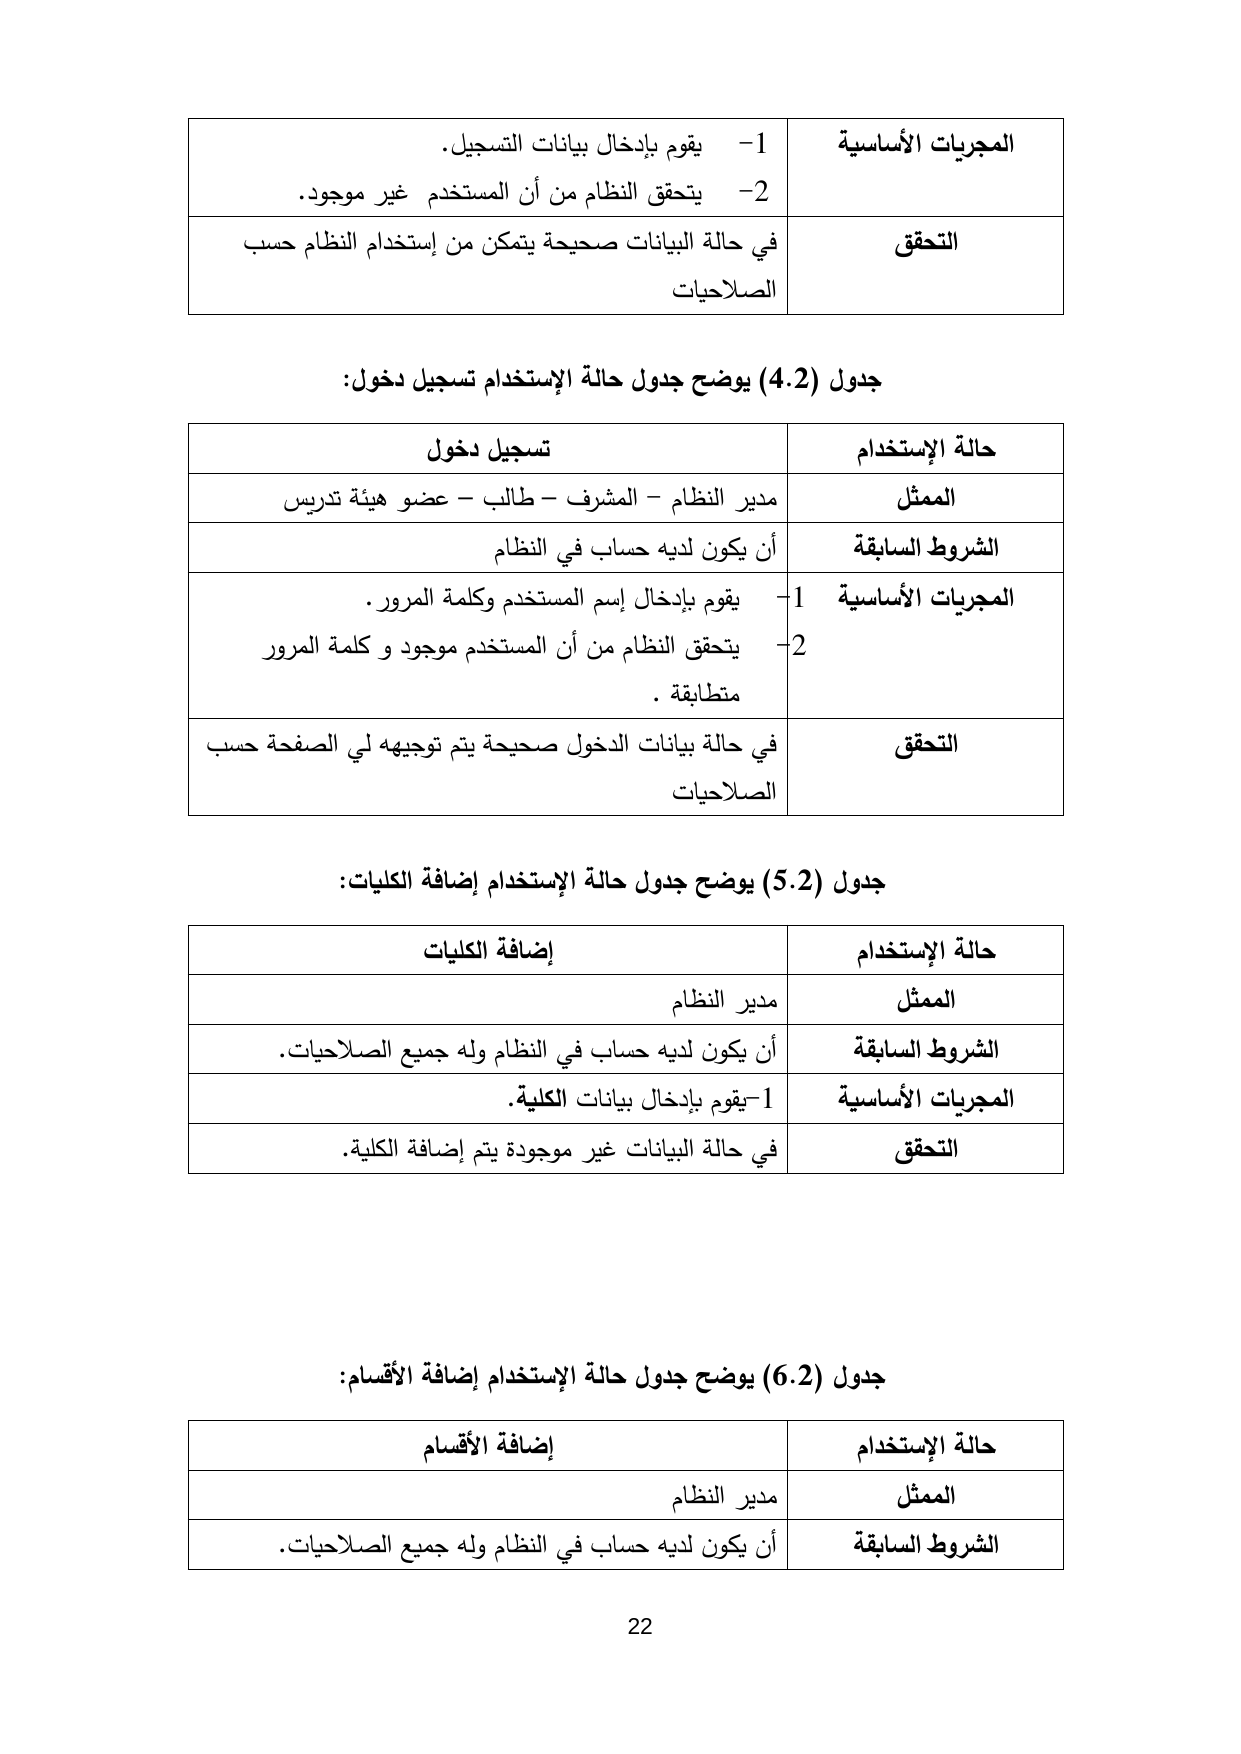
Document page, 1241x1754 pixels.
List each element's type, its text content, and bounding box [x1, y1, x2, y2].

table_cell مدير النظام [189, 975, 787, 1024]
table_header حالة الإستخدام [788, 424, 1063, 472]
table_cell الشروط السابقة [788, 1520, 1063, 1569]
table_cell التحقق [788, 217, 1063, 313]
table_cell أن يكون لديه حساب في النظام وله جميع الصلاحيات. [189, 1520, 787, 1569]
table_cell المجريات الأساسية [788, 119, 1063, 216]
table_cell الممثل [788, 975, 1063, 1024]
table_header إضافة الأقسام [189, 1421, 787, 1469]
text جدول (4.2) يوضح جدول حالة الإستخدام تسجيل دخول: [187, 354, 1034, 402]
table_cell مدير النظام - المشرف – طالب – عضو هيئة تدريس [189, 474, 787, 522]
table_cell يقوم بإدخال إسم المستخدم وكلمة المرور. يتحقق النظام من أن المستخدم موجود و كلمة المرور متطابقة . [189, 573, 787, 718]
table_header تسجيل دخول [189, 424, 787, 472]
table_cell في حالة البيانات غير موجودة يتم إضافة الكلية. [189, 1124, 787, 1172]
table_cell أن يكون لديه حساب في النظام [189, 523, 787, 572]
table_cell في حالة بيانات الدخول صحيحة يتم توجيهه لي الصفحة حسب الصلاحيات [189, 719, 787, 815]
table_header إضافة الكليات [189, 926, 787, 974]
text جدول (6.2) يوضح جدول حالة الإستخدام إضافة الأقسام: [187, 1351, 1034, 1399]
table_cell التحقق [788, 719, 1063, 815]
table_cell الممثل [788, 1471, 1063, 1519]
table_cell مدير النظام [189, 1471, 787, 1519]
table_cell التحقق [788, 1124, 1063, 1172]
table_cell الشروط السابقة [788, 523, 1063, 572]
table_header حالة الإستخدام [788, 1421, 1063, 1469]
table_cell المجريات الأساسية [788, 573, 1063, 718]
table_cell 1-يقوم بإدخال بيانات الكلية. [189, 1074, 787, 1123]
table_cell أن يكون لديه حساب في النظام وله جميع الصلاحيات. [189, 1025, 787, 1073]
text جدول (5.2) يوضح جدول حالة الإستخدام إضافة الكليات: [187, 856, 1034, 904]
table_cell يقوم بإدخال بيانات التسجيل. يتحقق النظام من أن المستخدم غير موجود. [189, 119, 787, 216]
table_cell في حالة البيانات صحيحة يتمكن من إستخدام النظام حسب الصلاحيات [189, 217, 787, 313]
table_cell الممثل [788, 474, 1063, 522]
table_header حالة الإستخدام [788, 926, 1063, 974]
table_cell المجريات الأساسية [788, 1074, 1063, 1123]
table_cell الشروط السابقة [788, 1025, 1063, 1073]
